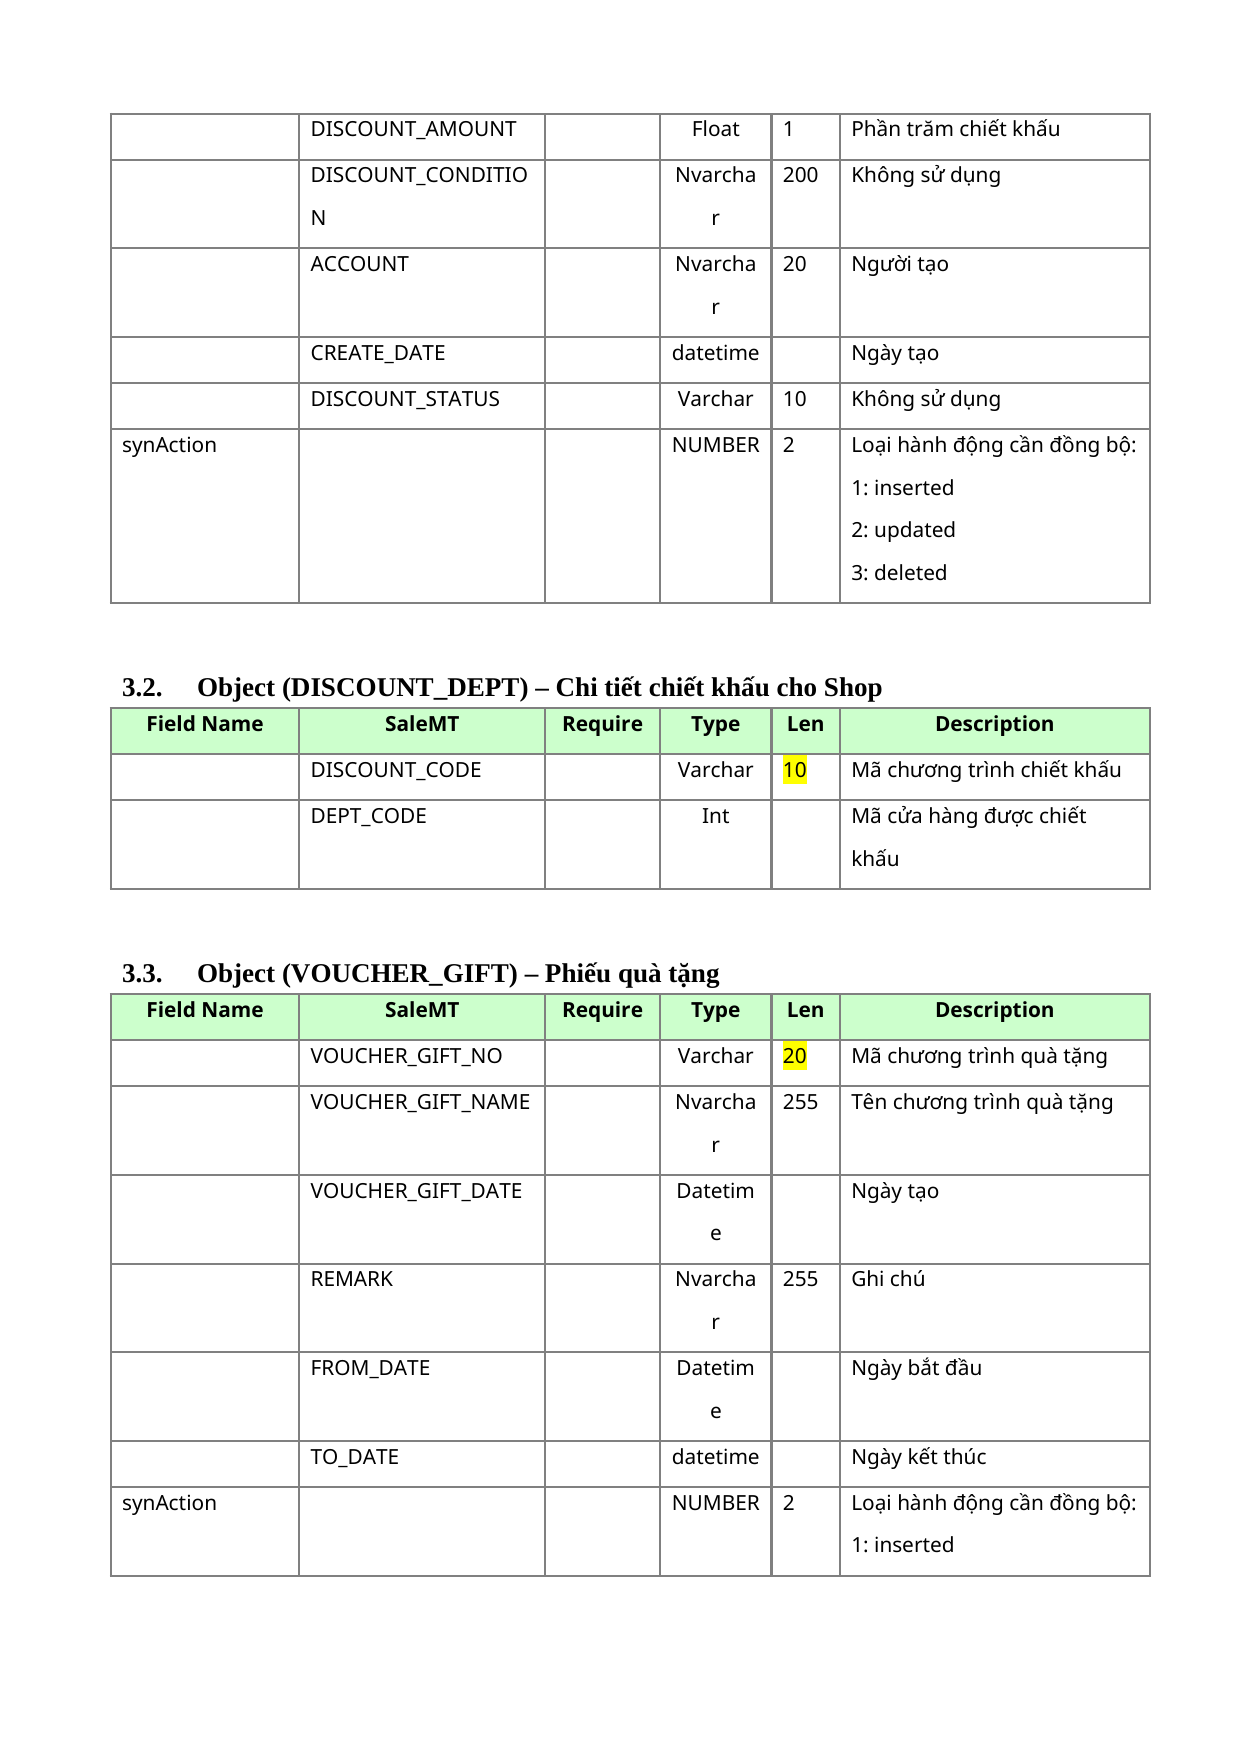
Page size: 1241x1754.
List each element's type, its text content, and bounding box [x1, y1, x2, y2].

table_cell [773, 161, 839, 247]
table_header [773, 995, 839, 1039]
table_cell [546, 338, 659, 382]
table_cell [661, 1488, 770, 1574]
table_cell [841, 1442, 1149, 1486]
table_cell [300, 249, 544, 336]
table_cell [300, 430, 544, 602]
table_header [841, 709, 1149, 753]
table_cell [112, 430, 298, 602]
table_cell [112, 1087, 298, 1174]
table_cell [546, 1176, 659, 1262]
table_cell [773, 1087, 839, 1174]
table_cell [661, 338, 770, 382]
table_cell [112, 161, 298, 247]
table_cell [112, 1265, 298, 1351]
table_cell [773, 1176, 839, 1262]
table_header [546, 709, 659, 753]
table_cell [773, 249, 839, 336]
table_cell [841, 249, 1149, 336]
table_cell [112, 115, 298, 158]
subtitle Object (DISCOUNT_DEPT) – Chi tiết chiết khấu cho Shop [122, 671, 1143, 702]
subtitle Object (VOUCHER_GIFT) – Phiếu quà tặng [122, 957, 1143, 988]
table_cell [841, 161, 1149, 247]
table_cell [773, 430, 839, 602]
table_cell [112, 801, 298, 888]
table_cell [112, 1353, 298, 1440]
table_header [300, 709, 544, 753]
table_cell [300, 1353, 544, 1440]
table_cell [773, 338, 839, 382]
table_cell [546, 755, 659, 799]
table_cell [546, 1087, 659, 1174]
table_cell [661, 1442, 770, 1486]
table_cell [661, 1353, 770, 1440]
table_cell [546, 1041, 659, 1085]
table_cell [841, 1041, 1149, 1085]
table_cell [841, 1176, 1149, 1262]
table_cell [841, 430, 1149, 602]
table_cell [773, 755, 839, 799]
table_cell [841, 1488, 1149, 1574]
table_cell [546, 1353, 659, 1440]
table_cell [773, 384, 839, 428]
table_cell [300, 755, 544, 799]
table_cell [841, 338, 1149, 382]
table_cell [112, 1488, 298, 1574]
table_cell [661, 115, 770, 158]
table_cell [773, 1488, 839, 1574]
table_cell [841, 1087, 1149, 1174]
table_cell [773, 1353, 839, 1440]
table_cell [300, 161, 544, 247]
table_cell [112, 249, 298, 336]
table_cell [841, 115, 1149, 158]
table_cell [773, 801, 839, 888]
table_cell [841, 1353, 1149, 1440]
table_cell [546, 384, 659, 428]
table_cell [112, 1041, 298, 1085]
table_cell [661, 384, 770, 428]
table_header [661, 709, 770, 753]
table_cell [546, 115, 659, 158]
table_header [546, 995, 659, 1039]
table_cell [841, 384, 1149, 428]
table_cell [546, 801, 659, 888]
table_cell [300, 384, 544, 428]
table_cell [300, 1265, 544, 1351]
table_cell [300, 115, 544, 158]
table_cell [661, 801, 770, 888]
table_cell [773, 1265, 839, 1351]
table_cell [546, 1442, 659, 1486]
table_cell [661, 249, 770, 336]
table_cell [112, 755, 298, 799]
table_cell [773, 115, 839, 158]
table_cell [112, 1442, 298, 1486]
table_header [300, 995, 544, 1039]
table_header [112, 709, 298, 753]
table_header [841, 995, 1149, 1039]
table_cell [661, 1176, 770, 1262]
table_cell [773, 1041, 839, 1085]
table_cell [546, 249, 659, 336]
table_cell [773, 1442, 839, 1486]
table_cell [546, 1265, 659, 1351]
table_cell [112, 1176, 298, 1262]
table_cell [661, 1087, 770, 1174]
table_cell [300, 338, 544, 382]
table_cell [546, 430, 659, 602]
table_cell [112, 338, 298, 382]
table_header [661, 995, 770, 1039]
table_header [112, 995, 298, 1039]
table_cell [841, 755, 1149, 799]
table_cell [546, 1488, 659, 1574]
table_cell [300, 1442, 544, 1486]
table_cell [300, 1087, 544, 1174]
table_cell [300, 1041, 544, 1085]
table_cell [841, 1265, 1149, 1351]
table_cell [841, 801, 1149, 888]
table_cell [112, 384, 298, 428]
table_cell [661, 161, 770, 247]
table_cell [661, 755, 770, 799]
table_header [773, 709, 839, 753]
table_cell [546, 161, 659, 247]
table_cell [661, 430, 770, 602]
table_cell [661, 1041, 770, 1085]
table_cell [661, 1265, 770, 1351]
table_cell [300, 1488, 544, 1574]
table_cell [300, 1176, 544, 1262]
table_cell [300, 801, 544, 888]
